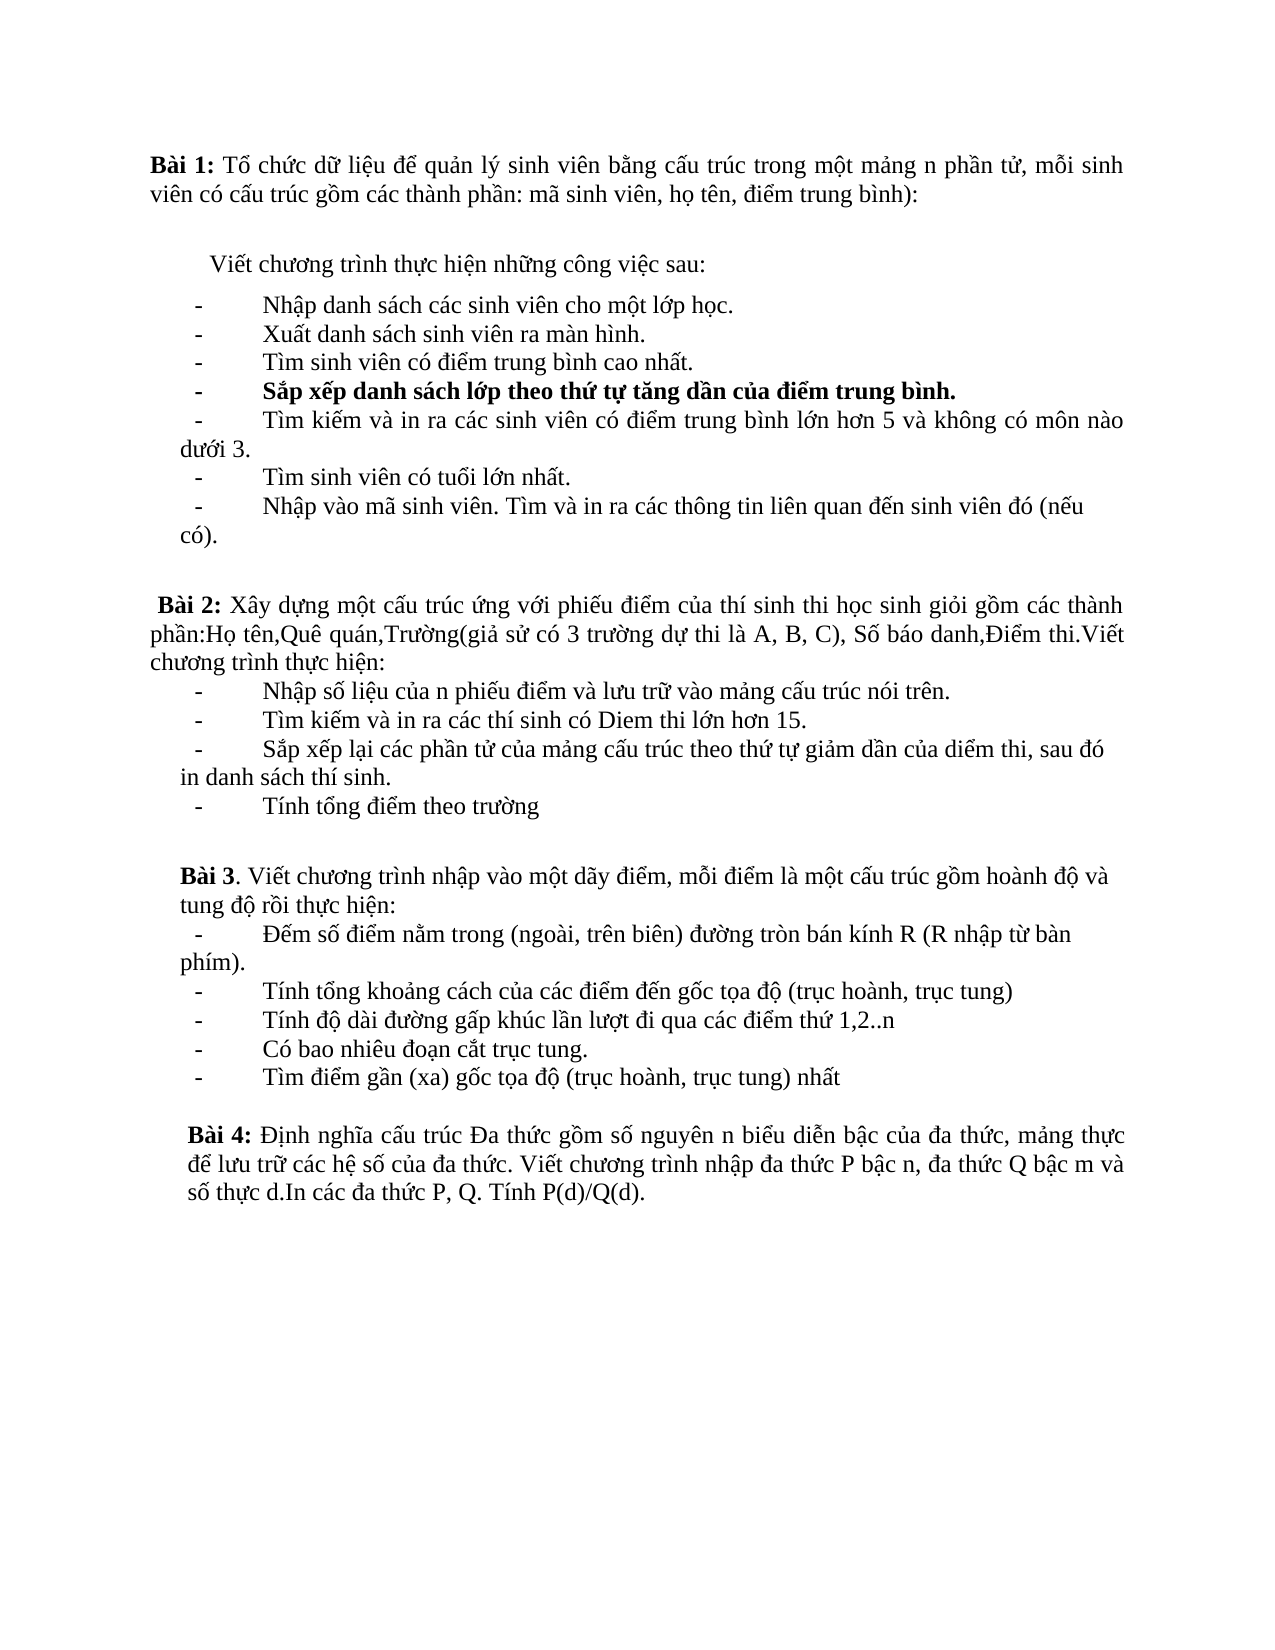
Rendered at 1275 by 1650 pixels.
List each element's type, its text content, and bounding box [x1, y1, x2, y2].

list Nhập vào mã sinh viên. Tìm và in ra các thông tin liên quan đến sinh viên đó (nếu có). [180, 491, 1125, 549]
list Tính độ dài đường gấp khúc lần lượt đi qua các điểm thứ 1,2..n [180, 1005, 1125, 1034]
text Viết chương trình thực hiện những công việc sau: [150, 249, 1125, 277]
list Tìm điểm gần (xa) gốc tọa độ (trục hoành, trục tung) nhất [180, 1062, 1125, 1091]
list Tìm sinh viên có điểm trung bình cao nhất. [180, 347, 1125, 376]
list Tìm kiếm và in ra các sinh viên có điểm trung bình lớn hơn 5 và không có môn nào dưới 3. [180, 405, 1125, 462]
list Tính tổng điểm theo trường [180, 791, 1125, 820]
text Bài 2: Xây dựng một cấu trúc ứng với phiếu điểm của thí sinh thi học sinh giỏi gồm các thành phần:Họ tên,Quê quán,Trường(giả sử có 3 trường dự thi là A, B, C), Số báo danh,Điểm thi.Viết chương trình thực hiện: [150, 590, 1125, 676]
list Tính tổng khoảng cách của các điểm đến gốc tọa độ (trục hoành, trục tung) [180, 976, 1125, 1005]
list Có bao nhiêu đoạn cắt trục tung. [180, 1034, 1125, 1062]
list Tìm sinh viên có tuổi lớn nhất. [180, 462, 1125, 491]
list Tìm kiếm và in ra các thí sinh có Diem thi lớn hơn 15. [180, 705, 1125, 734]
text Bài 3. Viết chương trình nhập vào một dãy điểm, mỗi điểm là một cấu trúc gồm hoành độ và tung độ rồi thực hiện: [180, 861, 1125, 919]
list Sắp xếp danh sách lớp theo thứ tự tăng dần của điểm trung bình. [180, 376, 1125, 405]
list Đếm số điểm nằm trong (ngoài, trên biên) đường tròn bán kính R (R nhập từ bàn phím). [180, 919, 1125, 976]
list Nhập số liệu của n phiếu điểm và lưu trữ vào mảng cấu trúc nói trên. [180, 676, 1125, 705]
list Nhập danh sách các sinh viên cho một lớp học. [180, 290, 1125, 319]
list Sắp xếp lại các phần tử của mảng cấu trúc theo thứ tự giảm dần của diểm thi, sau đó in danh sách thí sinh. [180, 734, 1125, 791]
text Bài 1: Tổ chức dữ liệu để quản lý sinh viên bằng cấu trúc trong một mảng n phần tử, mỗi sinh viên có cấu trúc gồm các thành phần: mã sinh viên, họ tên, điểm trung bình): [150, 150, 1125, 207]
list Bài 4: Định nghĩa cấu trúc Đa thức gồm số nguyên n biểu diễn bậc của đa thức, mảng thực để lưu trữ các hệ số của đa thức. Viết chương trình nhập đa thức P bậc n, đa thức Q bậc m và số thực d.In các đa thức P, Q. Tính P(d)/Q(d). [187, 1120, 1125, 1206]
list Xuất danh sách sinh viên ra màn hình. [180, 319, 1125, 347]
